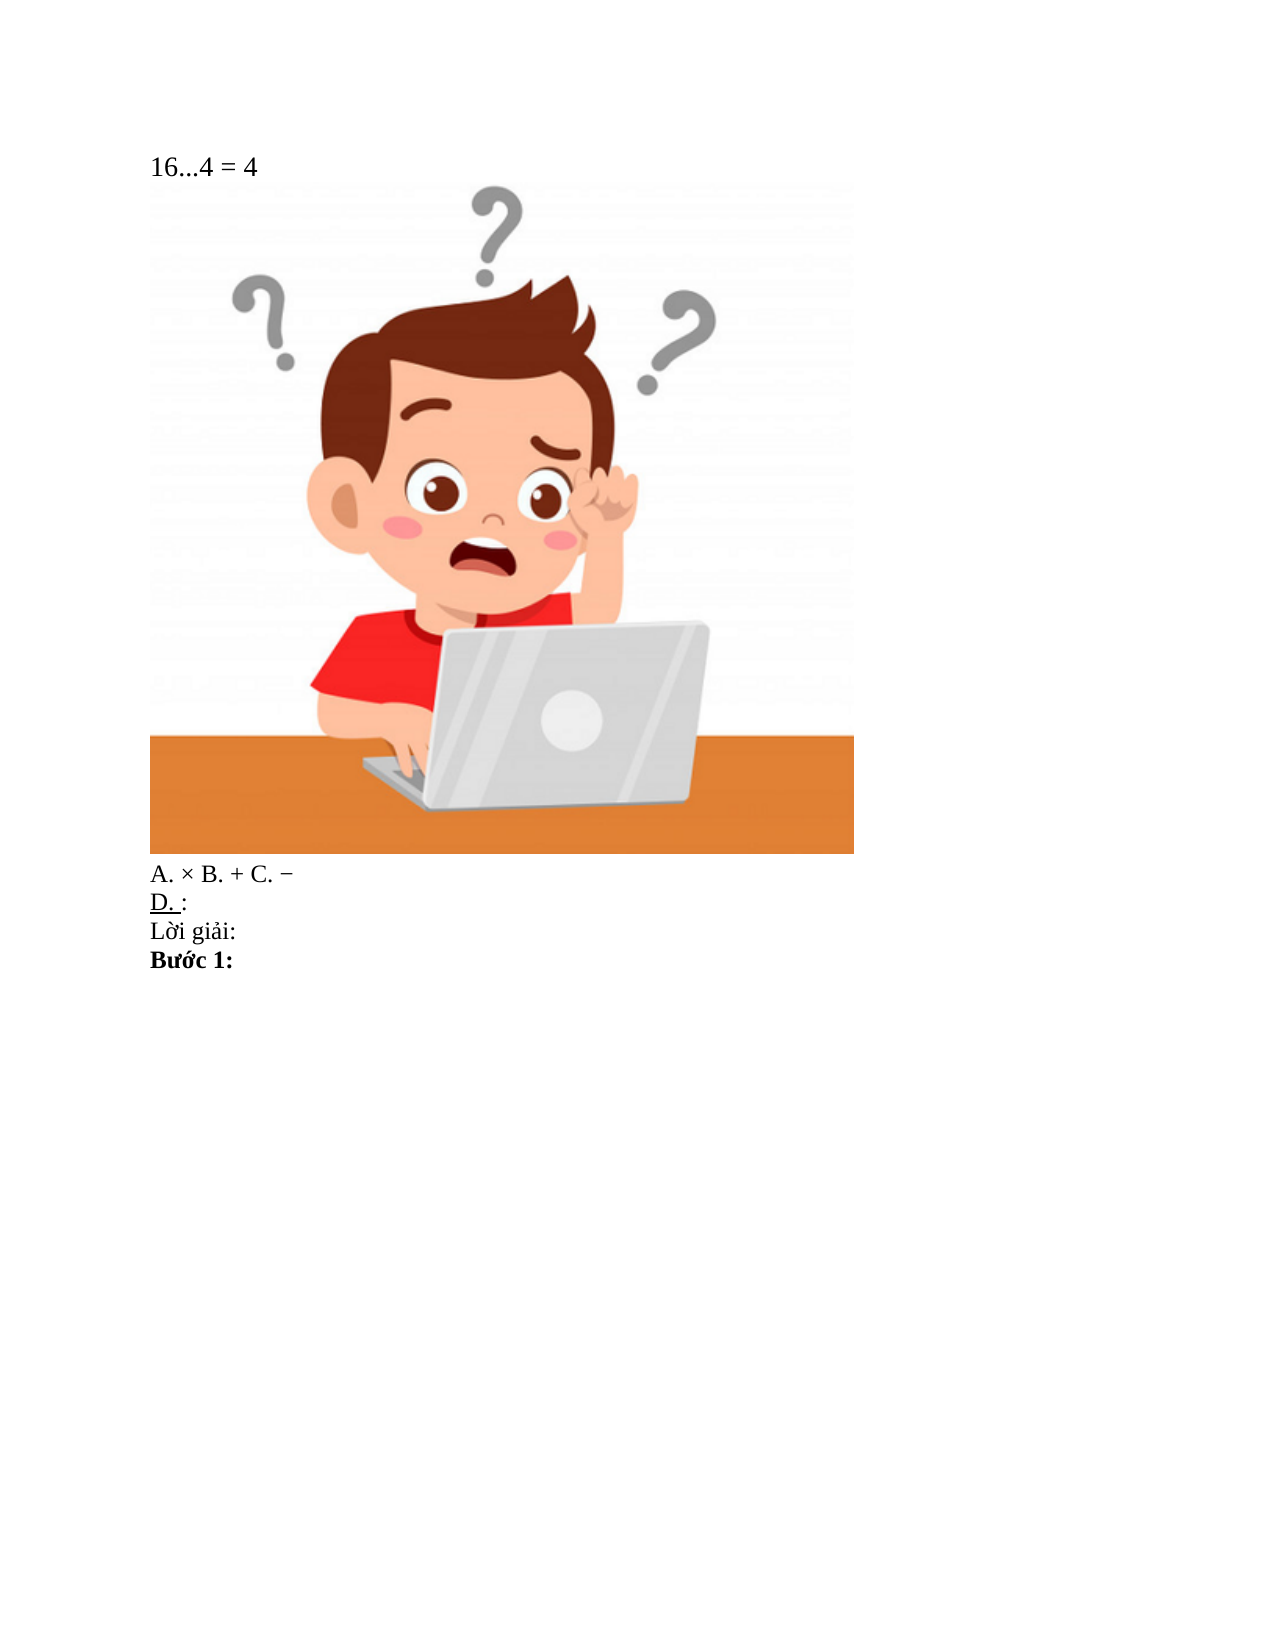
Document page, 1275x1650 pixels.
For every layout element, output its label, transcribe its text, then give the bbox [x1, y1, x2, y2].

text A. × B. + C. − [150, 859, 1125, 887]
picture [150, 182, 854, 854]
text Bước 1: [150, 945, 1125, 974]
text Lời giải: [150, 916, 1125, 945]
text D. : [150, 887, 1125, 916]
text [150, 150, 1125, 854]
